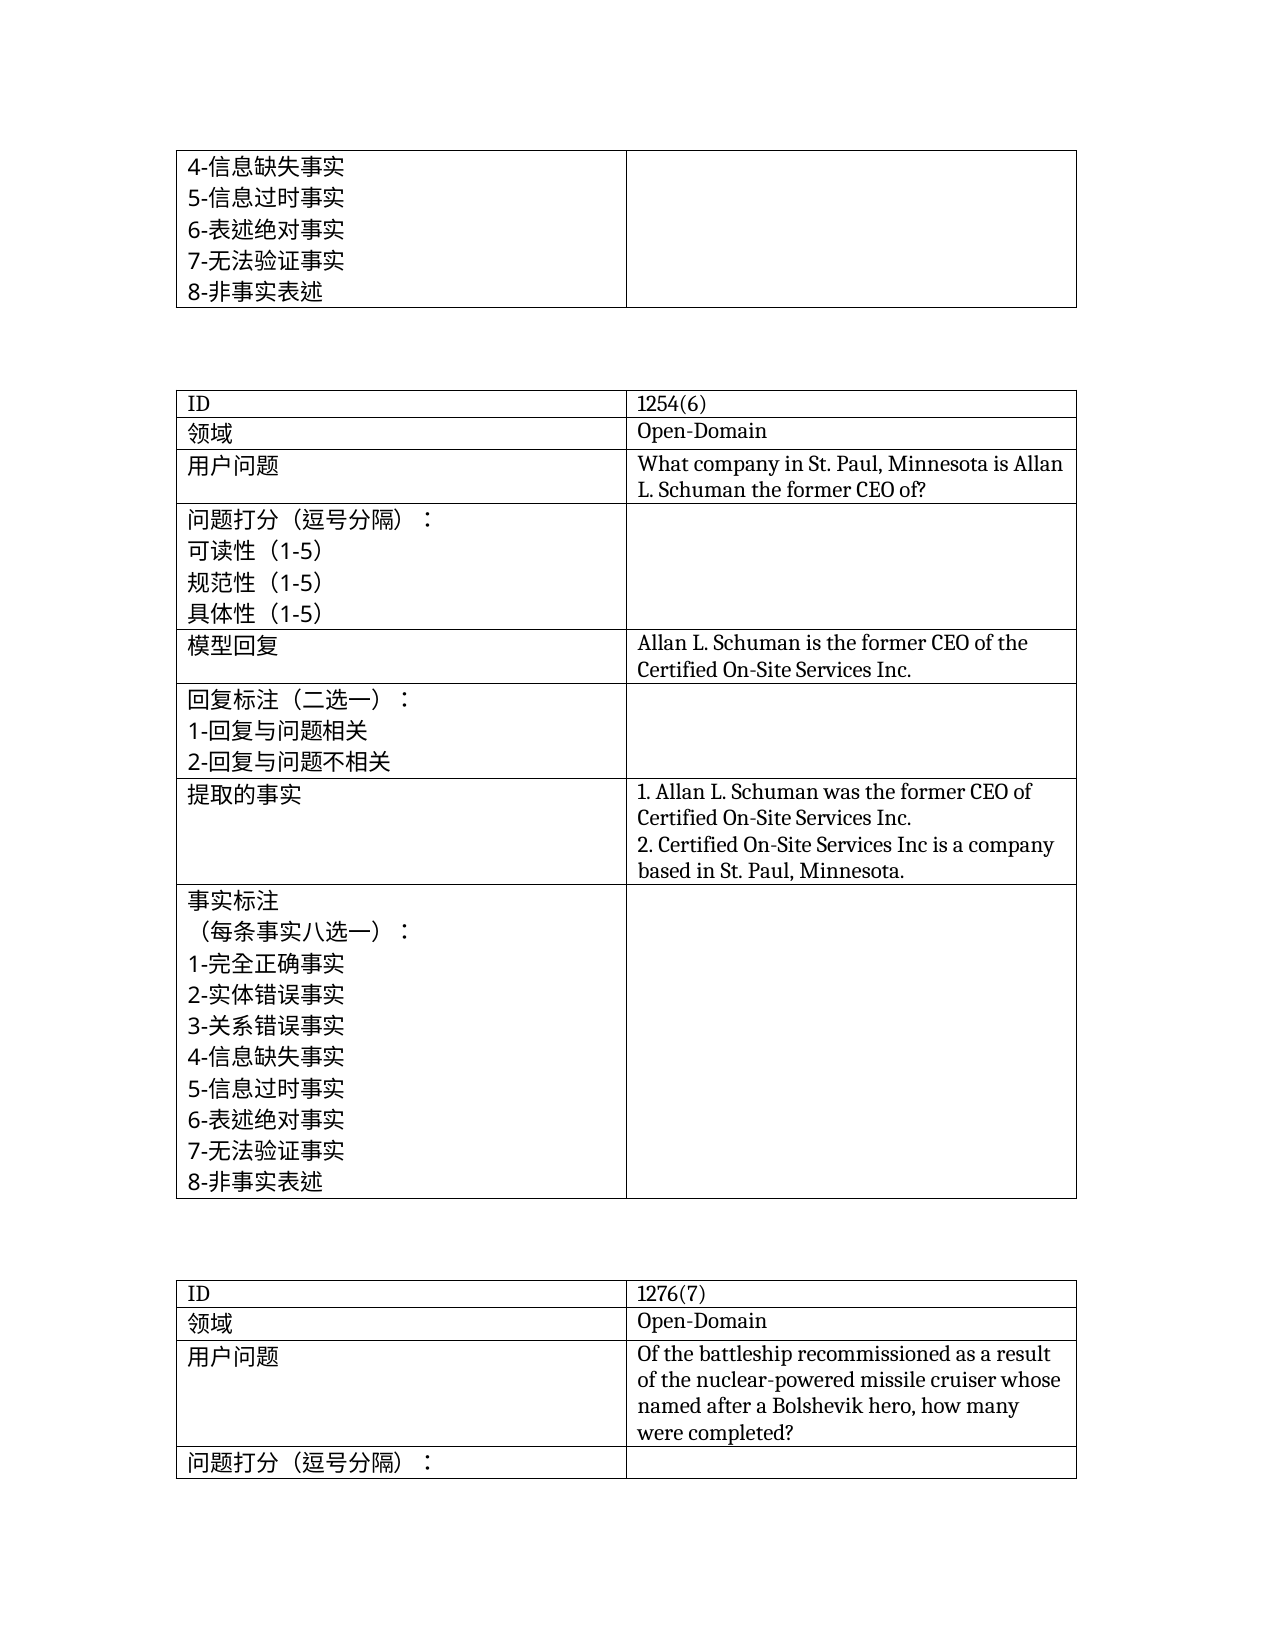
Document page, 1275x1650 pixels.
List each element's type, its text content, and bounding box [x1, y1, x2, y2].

table_cell 1. Allan L. Schuman was the former CEO of Certified On-Site Services Inc. 2. Certified On-Site Services Inc is a company based in St. Paul, Minnesota. [627, 779, 1076, 884]
table_cell 回复标注（二选一）： 1-回复与问题相关 2-回复与问题不相关 [177, 684, 626, 778]
table_cell 用户问题 [177, 1341, 626, 1446]
table_cell Open-Domain [627, 1308, 1076, 1339]
table_header ID [177, 391, 626, 417]
table_header ID [177, 1281, 626, 1307]
table_cell 事实标注 （每条事实八选一）： 1-完全正确事实 2-实体错误事实 3-关系错误事实 4-信息缺失事实 5-信息过时事实 6-表述绝对事实 7-无法验证事实 8-非事实表述 [177, 151, 626, 307]
table_cell [627, 1447, 1076, 1478]
table_cell 领域 [177, 418, 626, 449]
table_cell Open-Domain [627, 418, 1076, 449]
table_cell 领域 [177, 1308, 626, 1339]
table_cell Allan L. Schuman is the former CEO of the Certified On-Site Services Inc. [627, 630, 1076, 683]
table_cell 提取的事实 [177, 779, 626, 884]
table_cell [627, 504, 1076, 629]
table_cell What company in St. Paul, Minnesota is Allan L. Schuman the former CEO of? [627, 450, 1076, 503]
table_cell Of the battleship recommissioned as a result of the nuclear-powered missile cruiser whose named after a Bolshevik hero, how many were completed? [627, 1341, 1076, 1446]
table_header 1276(7) [627, 1281, 1076, 1307]
table_cell 问题打分（逗号分隔）： 可读性（1-5） 规范性（1-5） 具体性（1-5） [177, 1447, 626, 1478]
table_header 1254(6) [627, 391, 1076, 417]
table_cell 模型回复 [177, 630, 626, 683]
table_cell [627, 151, 1076, 307]
table_cell 事实标注 （每条事实八选一）： 1-完全正确事实 2-实体错误事实 3-关系错误事实 4-信息缺失事实 5-信息过时事实 6-表述绝对事实 7-无法验证事实 8-非事实表述 [177, 885, 626, 1198]
table_cell 问题打分（逗号分隔）： 可读性（1-5） 规范性（1-5） 具体性（1-5） [177, 504, 626, 629]
table_cell 用户问题 [177, 450, 626, 503]
table_cell [627, 885, 1076, 1198]
table_cell [627, 684, 1076, 778]
